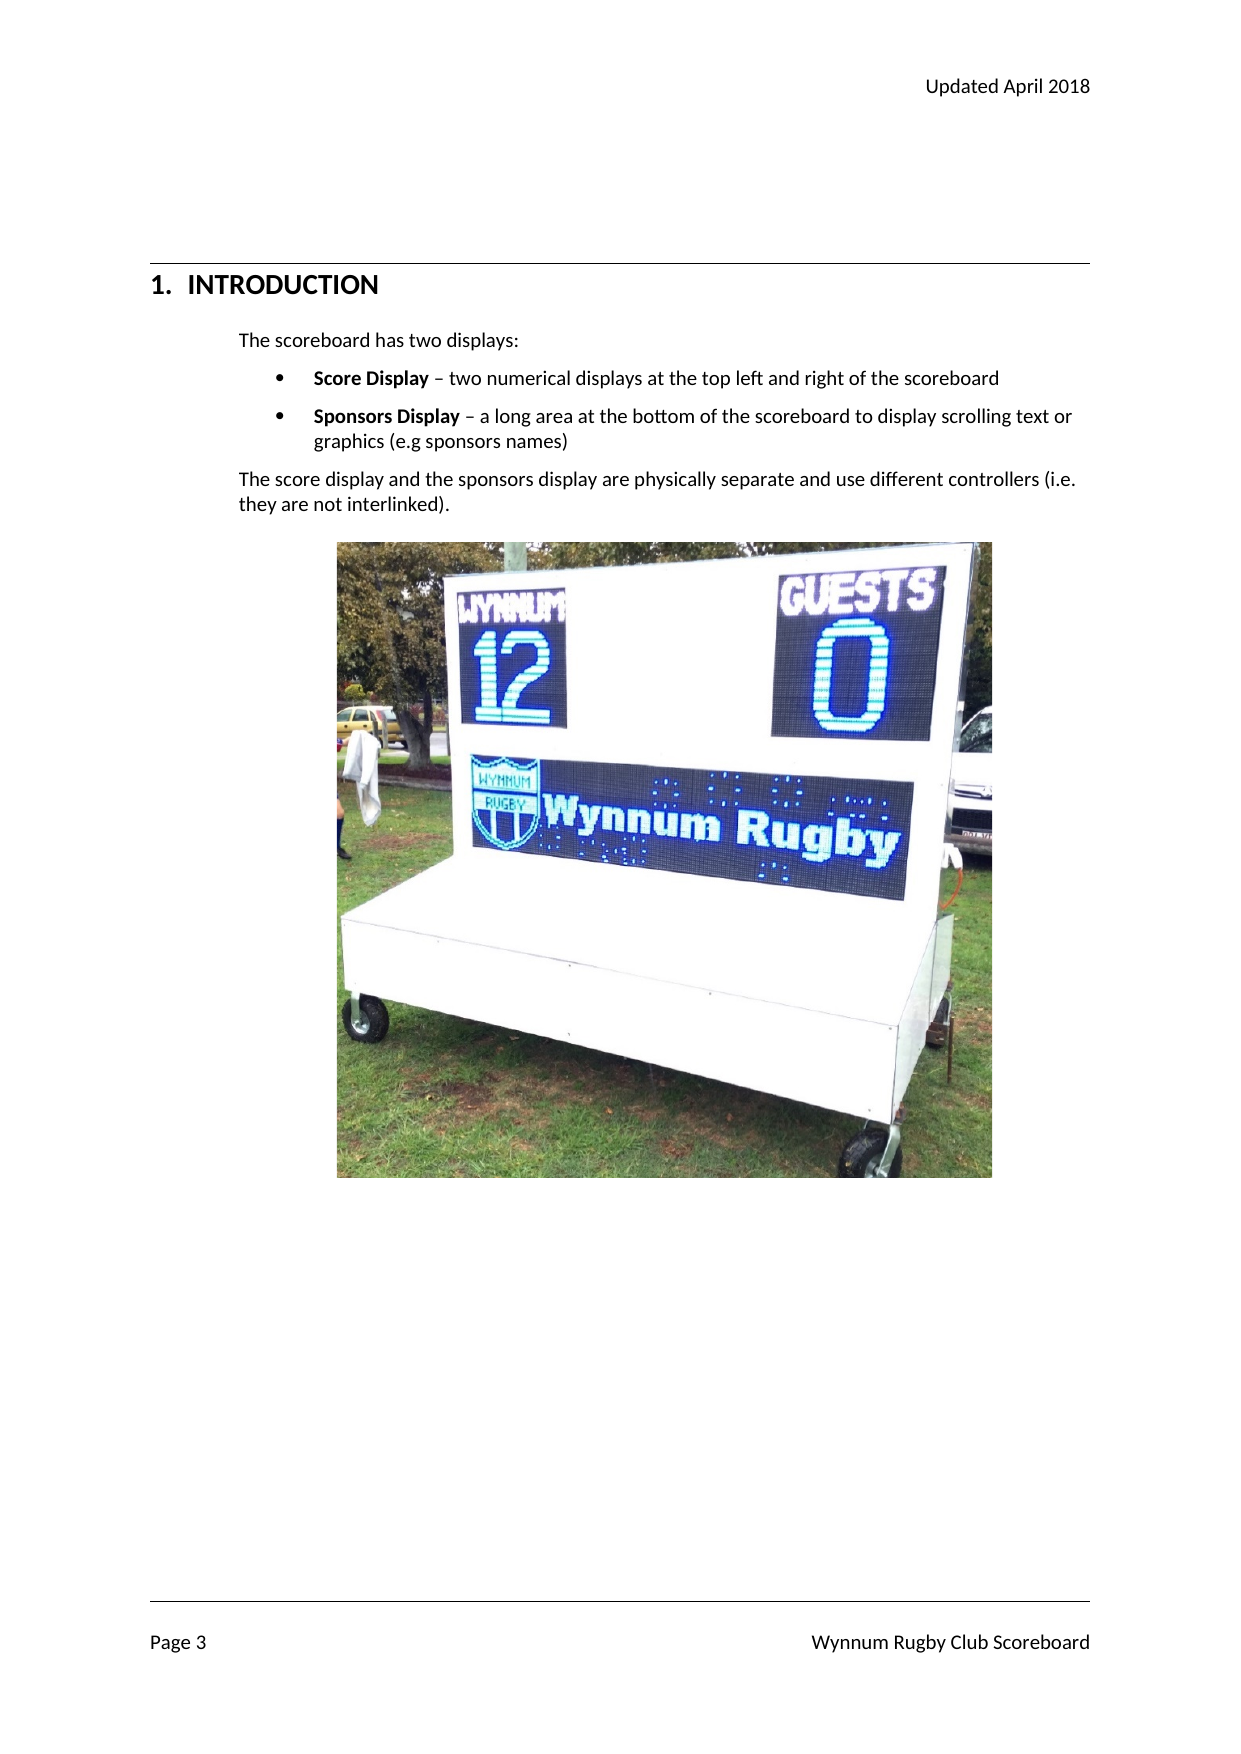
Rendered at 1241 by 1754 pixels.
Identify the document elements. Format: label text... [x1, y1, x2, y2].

text The scoreboard has two displays: [239, 327, 1090, 352]
list Sponsors Display – a long area at the bottom of the scoreboard to display scrolling text or graphics (e.g sponsors names) [276, 403, 1090, 454]
list Score Display – two numerical displays at the top left and right of the scoreboard [276, 365, 1090, 390]
text The score display and the sponsors display are physically separate and use different controllers (i.e. they are not interlinked). [239, 466, 1090, 517]
table_header [239, 530, 1090, 1190]
subtitle INTRODUCTION [150, 264, 1090, 302]
picture [336, 542, 993, 1178]
